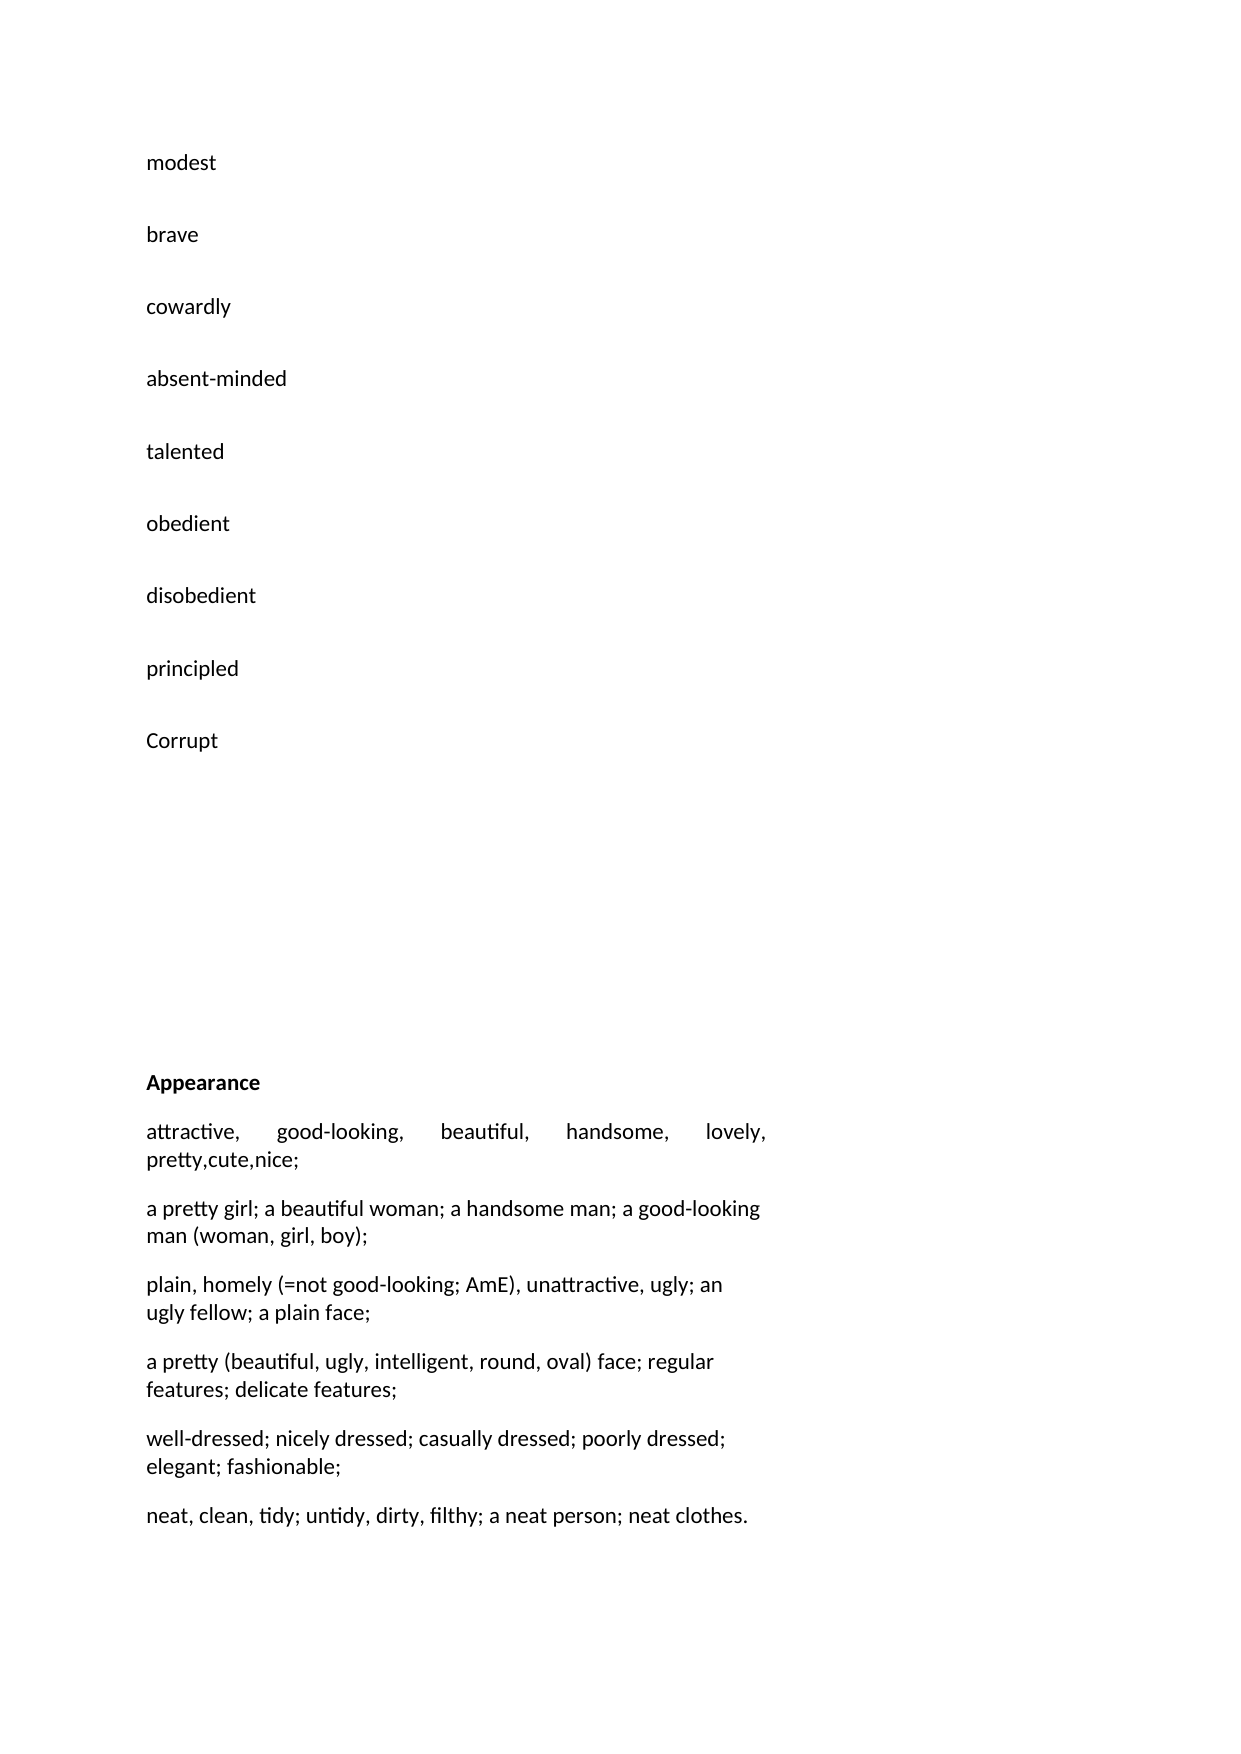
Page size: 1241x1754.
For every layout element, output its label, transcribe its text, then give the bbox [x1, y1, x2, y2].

table_cell disobedient [146, 581, 790, 654]
table_cell brave [146, 220, 790, 292]
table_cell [146, 726, 790, 1573]
table_cell absent-minded [146, 365, 790, 437]
table_cell modest [146, 148, 790, 220]
table_cell obedient [146, 509, 790, 581]
table_cell talented [146, 437, 790, 509]
table_cell cowardly [146, 292, 790, 364]
table_cell principled [146, 654, 790, 726]
